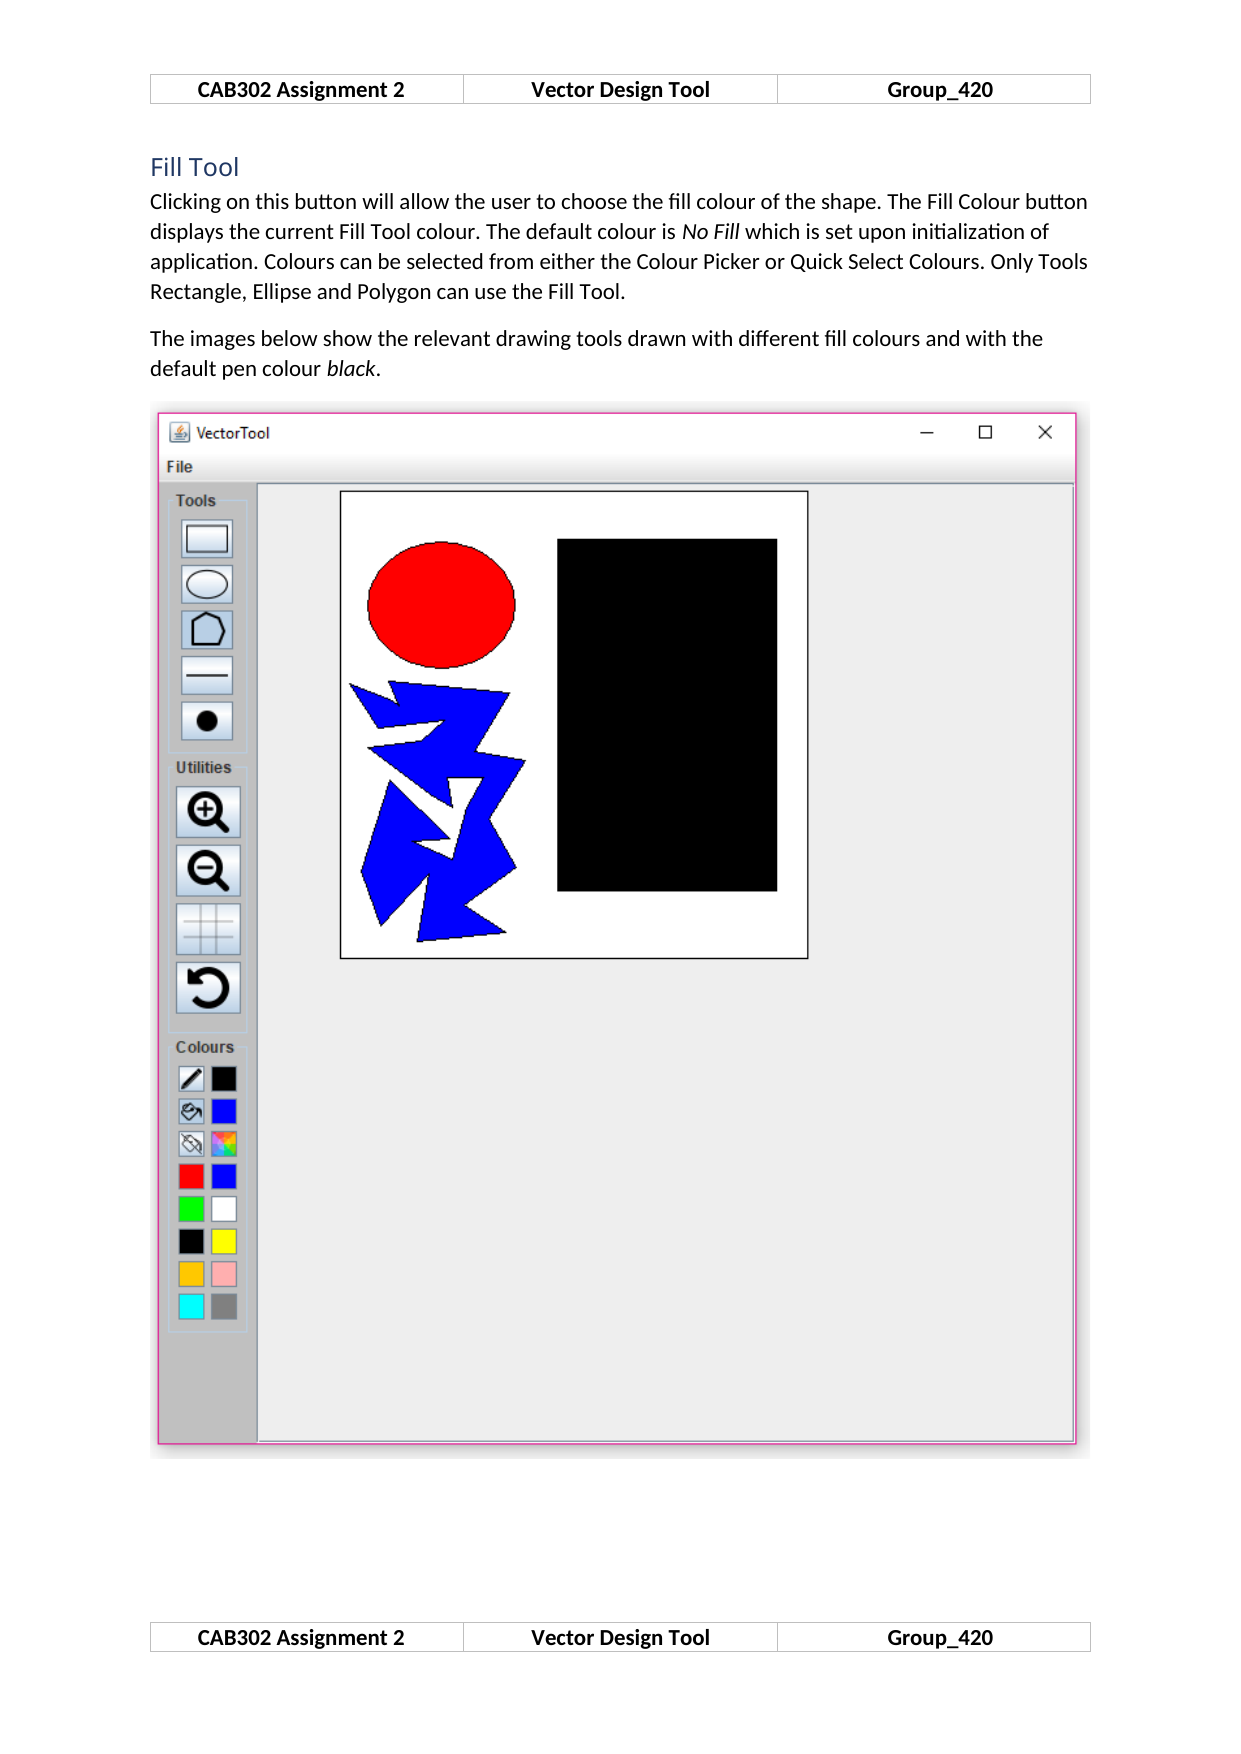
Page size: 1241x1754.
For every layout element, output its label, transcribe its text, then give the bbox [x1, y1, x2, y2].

text The images below show the relevant drawing tools drawn with different fill colours and with the default pen colour black. [150, 324, 1090, 382]
text Clicking on this button will allow the user to choose the fill colour of the shape. The Fill Colour button displays the current Fill Tool colour. The default colour is No Fill which is set upon initialization of application. Colours can be selected from either the Colour Picker or Quick Select Colours. Only Tools Rectangle, Ellipse and Polygon can use the Fill Tool. [150, 187, 1090, 305]
picture [150, 401, 1091, 1459]
subtitle Fill Tool [150, 150, 1090, 184]
